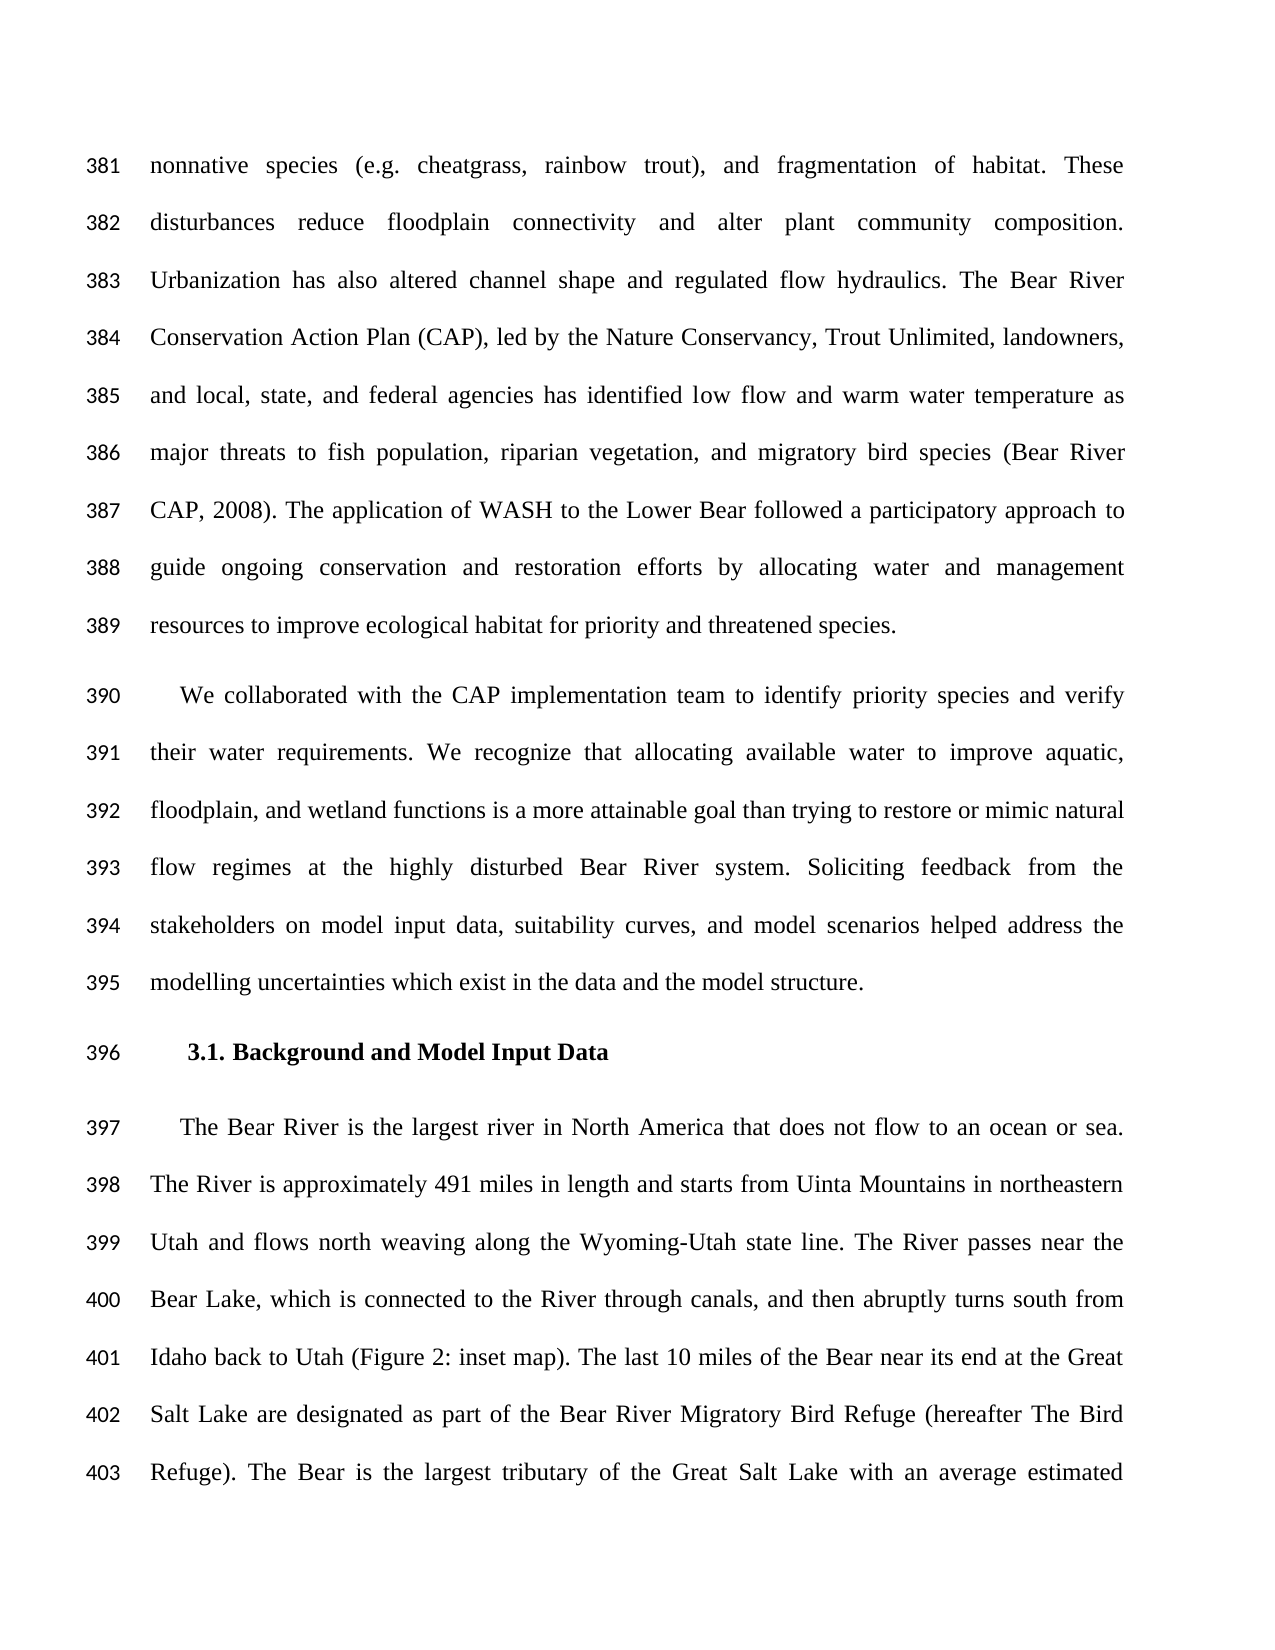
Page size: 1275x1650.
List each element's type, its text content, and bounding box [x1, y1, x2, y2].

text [150, 150, 1125, 639]
text We collaborated with the CAP implementation team to identify priority species and verify their water requirements. We recognize that allocating available water to improve aquatic, floodplain, and wetland functions is a more attainable goal than trying to restore or mimic natural flow regimes at the highly disturbed Bear River system. Soliciting feedback from the stakeholders on model input data, suitability curves, and model scenarios helped address the modelling uncertainties which exist in the data and the model structure. [150, 680, 1125, 996]
list Background and Model Input Data [187, 1037, 1125, 1066]
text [150, 1112, 1125, 1485]
